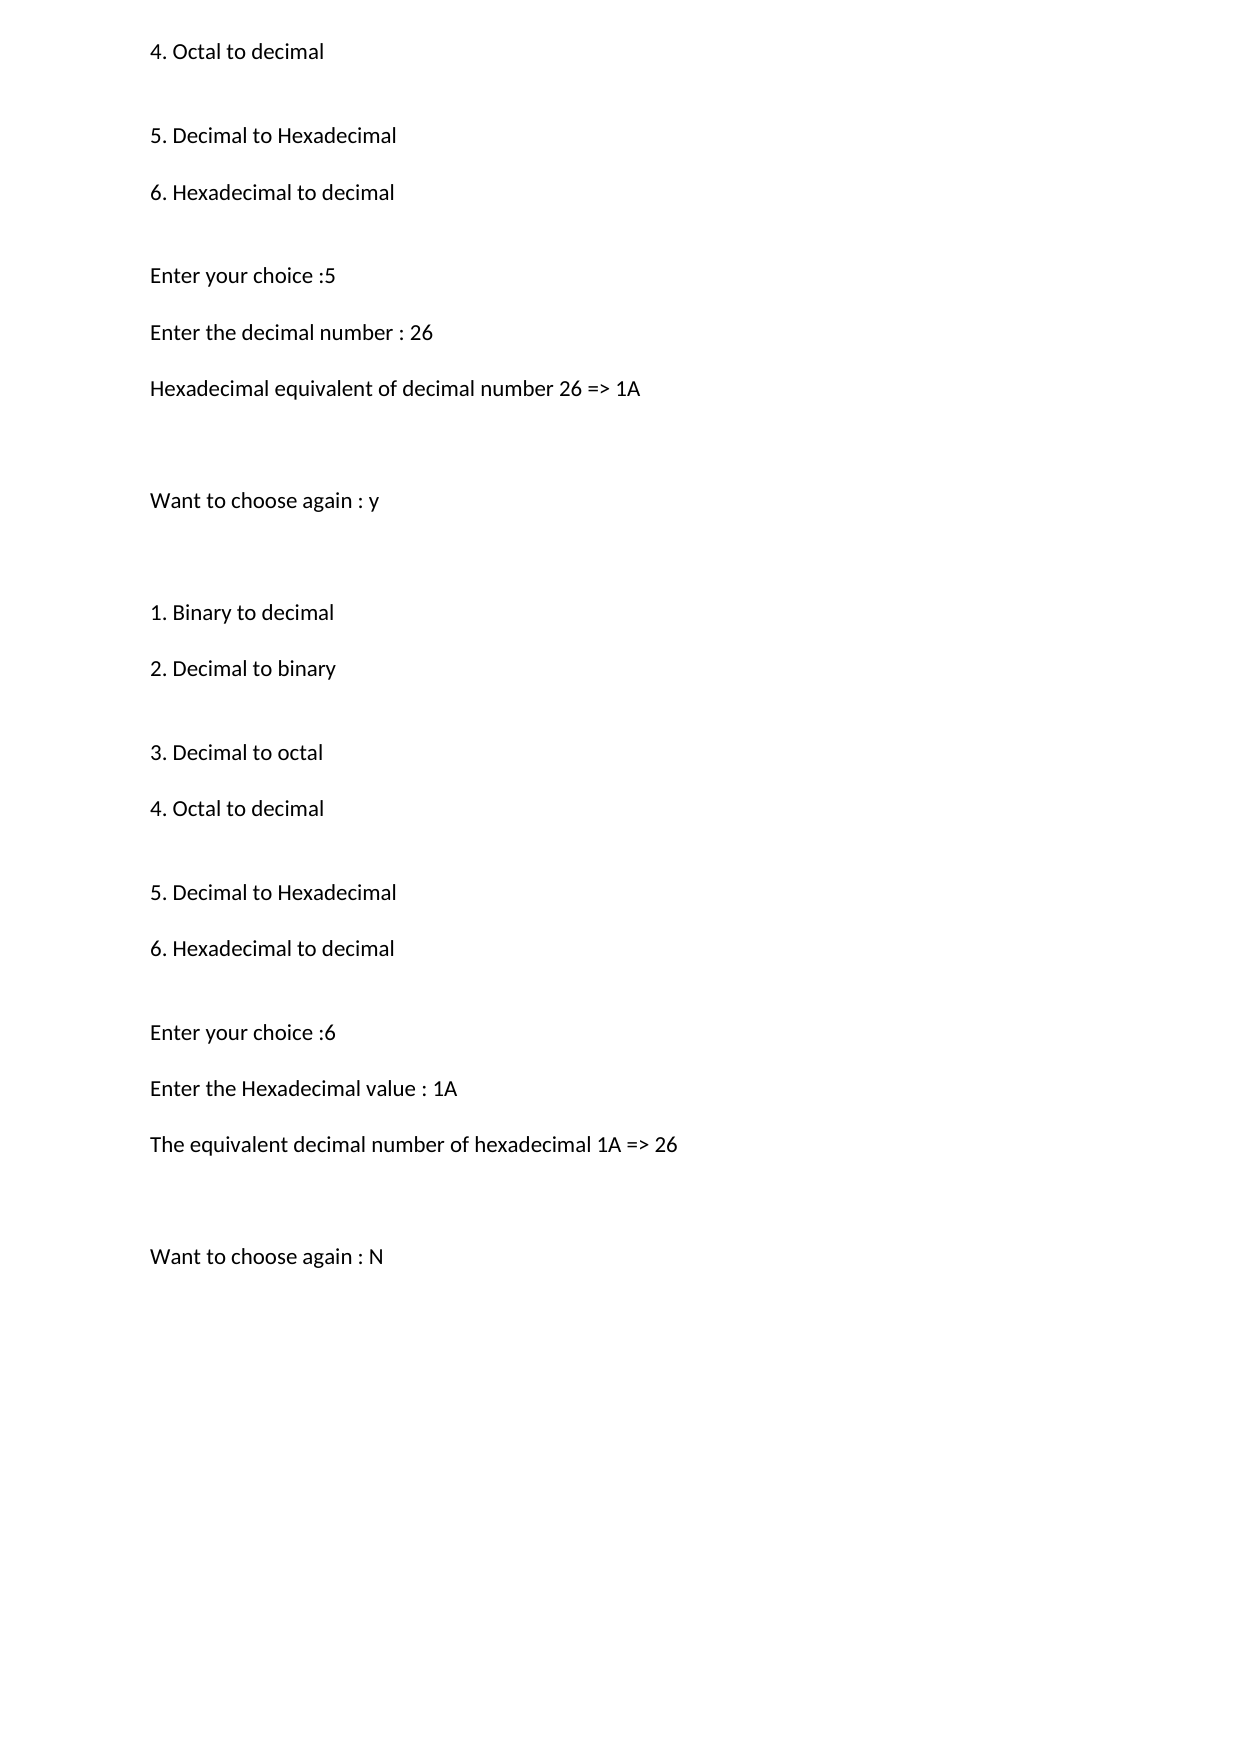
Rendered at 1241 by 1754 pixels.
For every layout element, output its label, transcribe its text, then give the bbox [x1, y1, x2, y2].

text 1. Binary to decimal [150, 598, 1090, 626]
text Want to choose again : y [150, 486, 1090, 514]
text Hexadecimal equivalent of decimal number 26 => 1A [150, 374, 1090, 402]
text 2. Decimal to binary [150, 654, 1090, 682]
text 4. Octal to decimal [150, 794, 1090, 822]
text 3. Decimal to octal [150, 738, 1090, 766]
text 6. Hexadecimal to decimal [150, 178, 1090, 206]
text 4. Octal to decimal [150, 37, 1090, 66]
text Enter the decimal number : 26 [150, 318, 1090, 346]
text Enter your choice :5 [150, 262, 1090, 290]
text The equivalent decimal number of hexadecimal 1A => 26 [150, 1130, 1090, 1158]
text 5. Decimal to Hexadecimal [150, 878, 1090, 906]
text 6. Hexadecimal to decimal [150, 934, 1090, 962]
text 5. Decimal to Hexadecimal [150, 122, 1090, 149]
text Enter your choice :6 [150, 1018, 1090, 1046]
text Enter the Hexadecimal value : 1A [150, 1074, 1090, 1102]
text Want to choose again : N [150, 1242, 1090, 1270]
